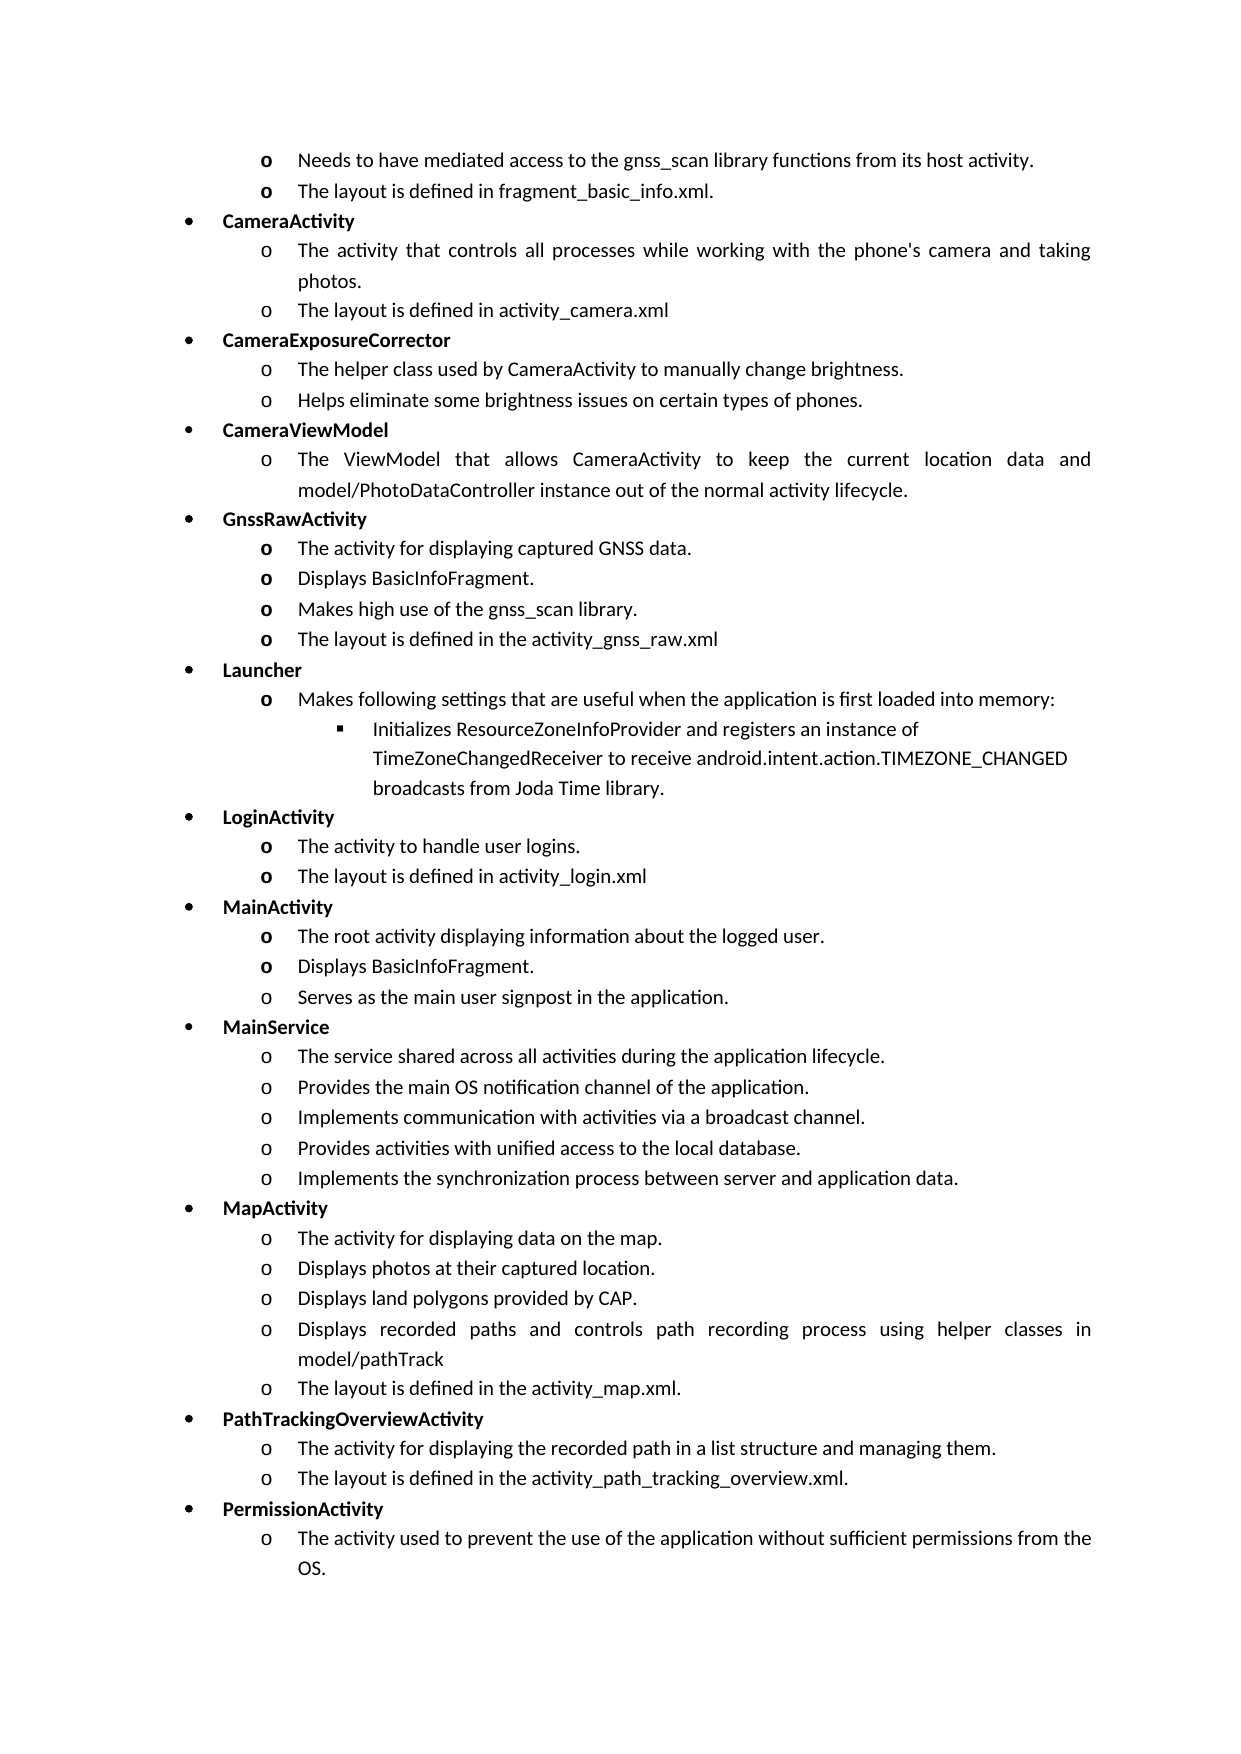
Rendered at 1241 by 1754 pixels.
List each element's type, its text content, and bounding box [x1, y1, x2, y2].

list PermissionActivity [185, 1496, 1093, 1521]
list The layout is defined in fragment_basic_info.xml. [260, 178, 1093, 204]
list MainService [185, 1014, 1093, 1040]
list Displays land polygons provided by CAP. [260, 1286, 1093, 1312]
list The activity for displaying the recorded path in a list structure and managing them. [260, 1435, 1093, 1461]
list The activity that controls all processes while working with the phone's camera and taking photos. [260, 238, 1093, 293]
list The activity used to prevent the use of the application without sufficient permissions from the OS. [260, 1525, 1093, 1581]
list Serves as the main user signpost in the application. [260, 984, 1093, 1010]
list Helps eliminate some brightness issues on certain types of phones. [260, 387, 1093, 413]
list The activity for displaying data on the map. [260, 1225, 1093, 1251]
list Makes high use of the gnss_scan library. [260, 596, 1093, 622]
list MapActivity [185, 1196, 1093, 1221]
list The service shared across all activities during the application lifecycle. [260, 1043, 1093, 1070]
list The layout is defined in the activity_map.xml. [260, 1375, 1093, 1402]
list GnssRawActivity [185, 506, 1093, 531]
list CameraExposureCorrector [185, 327, 1093, 353]
list Displays photos at their captured location. [260, 1255, 1093, 1282]
list PathTrackingOverviewActivity [185, 1406, 1093, 1431]
list LoginActivity [185, 804, 1093, 829]
list Makes following settings that are useful when the application is first loaded into memory: [260, 686, 1093, 712]
list The layout is defined in activity_login.xml [260, 863, 1093, 890]
list The layout is defined in activity_camera.xml [260, 297, 1093, 323]
list MainActivity [185, 894, 1093, 919]
list The activity for displaying captured GNSS data. [260, 535, 1093, 562]
list Displays recorded paths and controls path recording process using helper classes in model/pathTrack [260, 1316, 1093, 1372]
list CameraActivity [185, 208, 1093, 234]
list Launcher [185, 657, 1093, 682]
list Provides activities with unified access to the local database. [260, 1135, 1093, 1161]
list Provides the main OS notification channel of the application. [260, 1074, 1093, 1100]
list Implements the synchronization process between server and application data. [260, 1165, 1093, 1192]
list The layout is defined in the activity_path_tracking_overview.xml. [260, 1465, 1093, 1492]
list Initializes ResourceZoneInfoProvider and registers an instance of TimeZoneChangedReceiver to receive android.intent.action.TIMEZONE_CHANGED broadcasts from Joda Time library. [335, 716, 1093, 800]
list Needs to have mediated access to the gnss_scan library functions from its host activity. [260, 148, 1093, 174]
list The activity to handle user logins. [260, 833, 1093, 859]
list The ViewModel that allows CameraActivity to keep the current location data and model/PhotoDataController instance out of the normal activity lifecycle. [260, 447, 1093, 502]
list The root activity displaying information about the logged user. [260, 923, 1093, 949]
list The layout is defined in the activity_gnss_raw.xml [260, 626, 1093, 653]
list CameraViewModel [185, 417, 1093, 443]
list Implements communication with activities via a broadcast channel. [260, 1104, 1093, 1131]
list Displays BasicInfoFragment. [260, 566, 1093, 592]
list Displays BasicInfoFragment. [260, 953, 1093, 980]
list The helper class used by CameraActivity to manually change brightness. [260, 357, 1093, 383]
